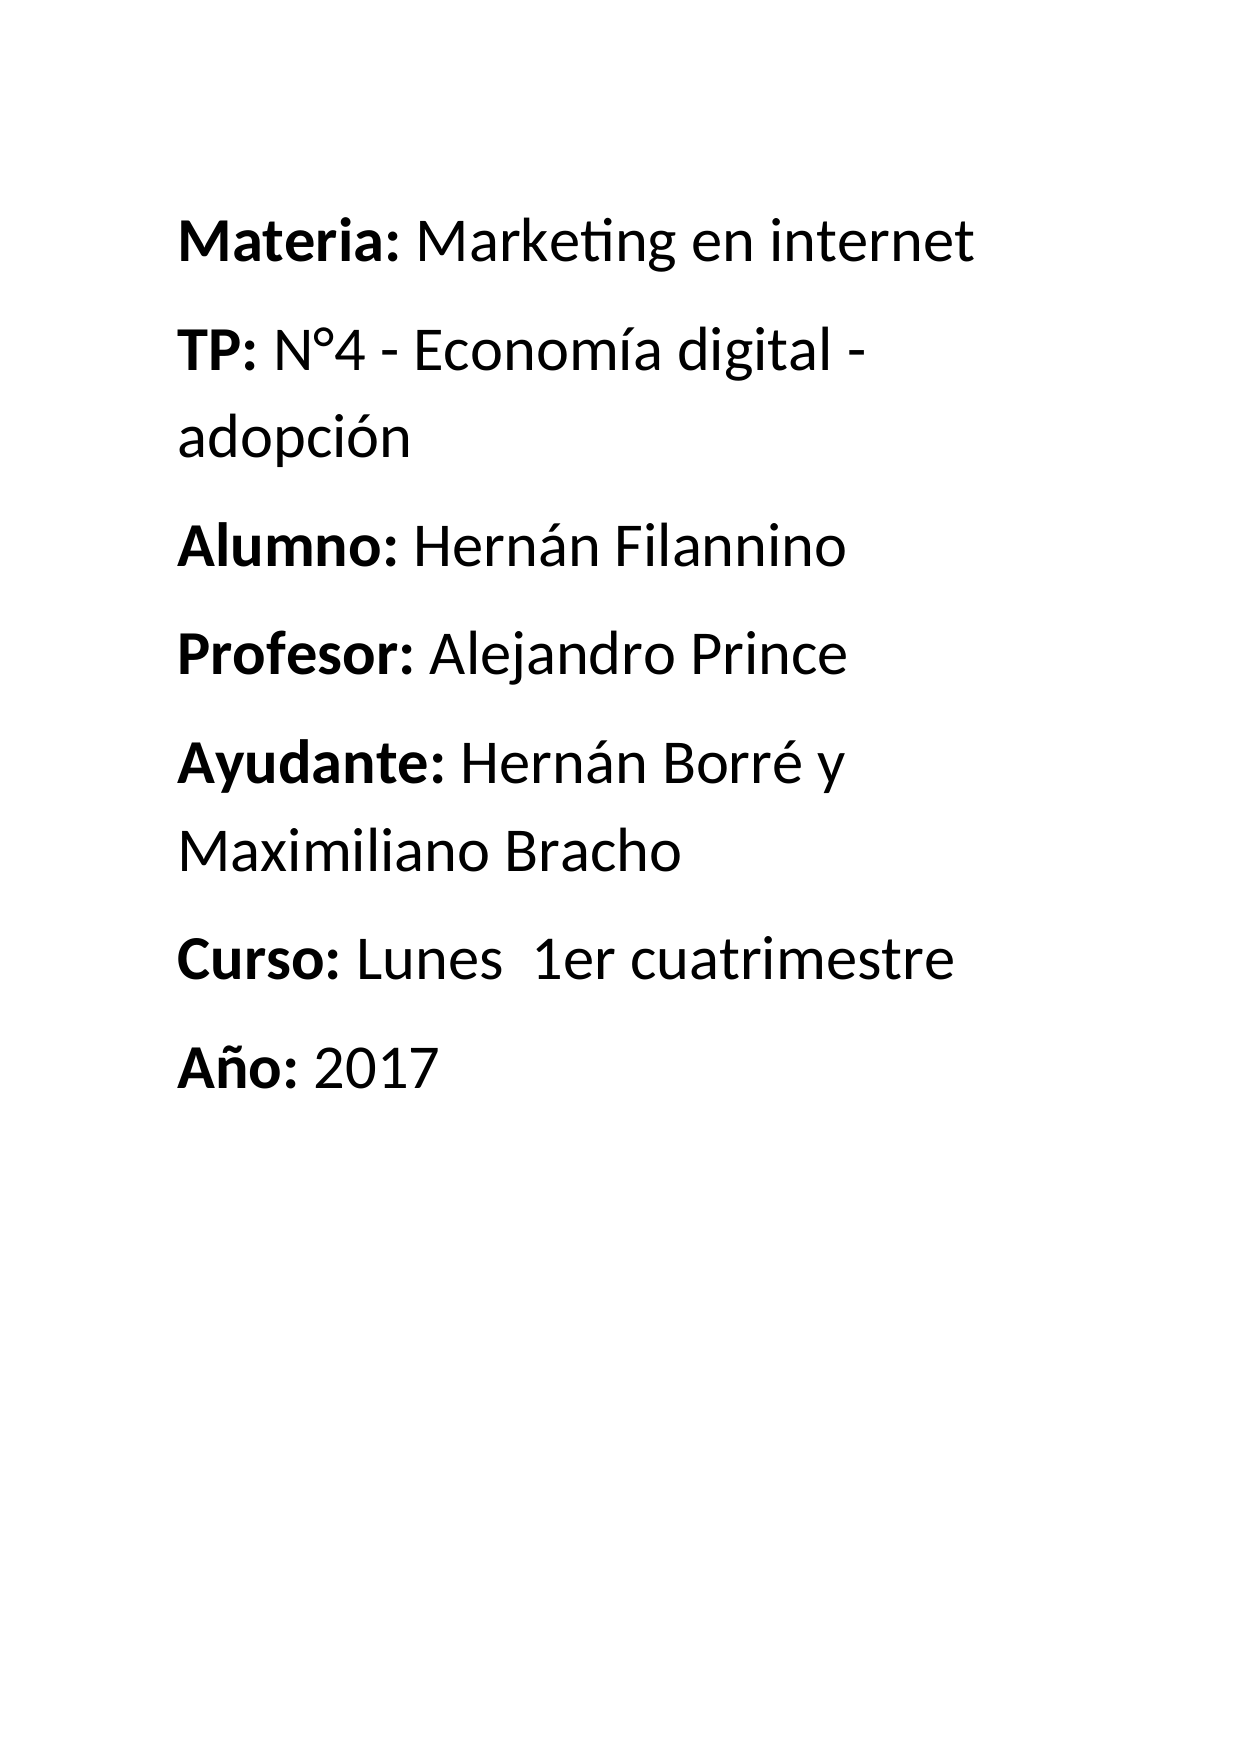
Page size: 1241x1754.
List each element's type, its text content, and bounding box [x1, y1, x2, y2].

text Alumno: Hernán Filannino [177, 505, 1063, 582]
text Ayudante: Hernán Borré y Maximiliano Bracho [177, 722, 1063, 887]
text TP: N°4 - Economía digital - adopción [177, 309, 1063, 473]
text Materia: Marketing en internet [177, 201, 1063, 277]
text Profesor: Alejandro Prince [177, 614, 1063, 690]
text Año: 2017 [177, 1027, 1063, 1136]
text Curso: Lunes 1er cuatrimestre [177, 919, 1063, 995]
